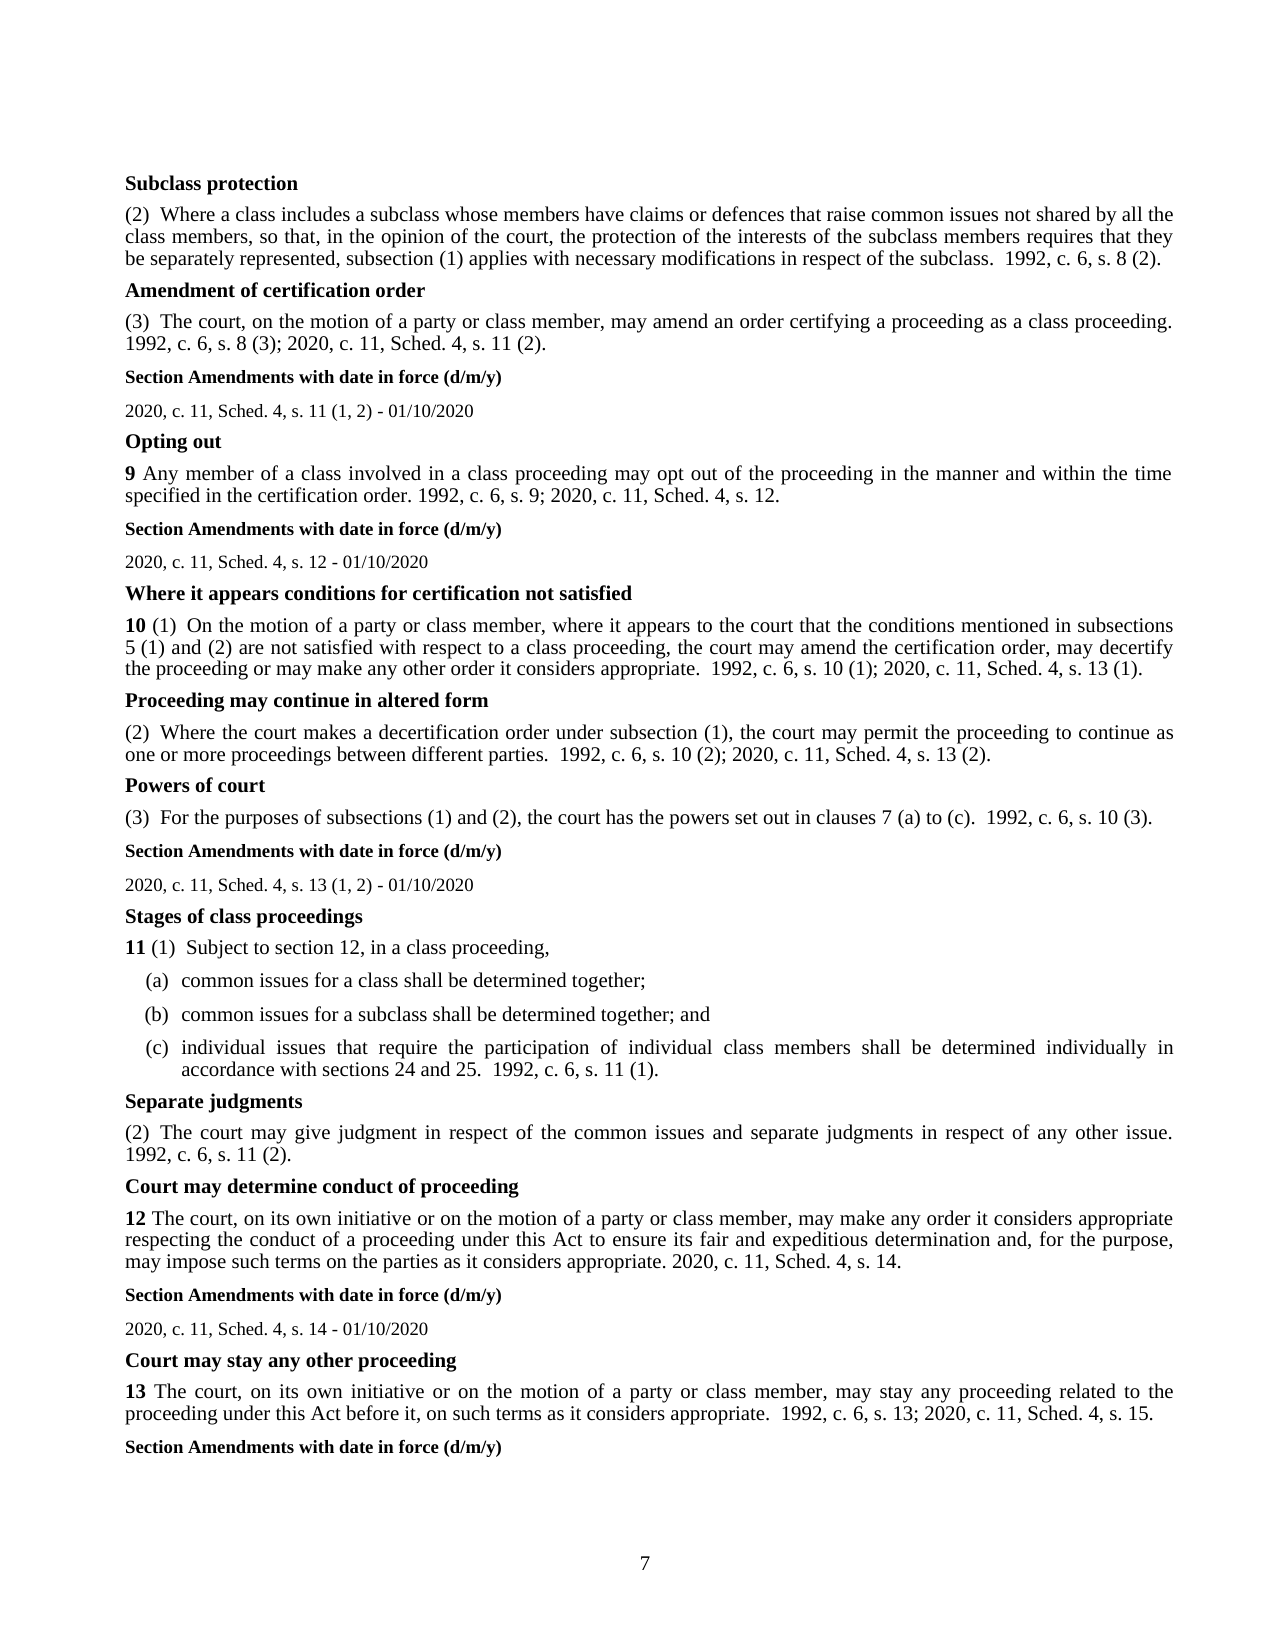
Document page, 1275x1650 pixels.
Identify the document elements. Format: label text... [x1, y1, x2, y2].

text (3) The court, on the motion of a party or class member, may amend an order certifying a proceeding as a class proceeding. 1992, c. 6, s. 8 (3); 2020, c. 11, Sched. 4, s. 11 (2). [125, 311, 1175, 355]
text Section Amendments with date in force (d/m/y) [125, 840, 1175, 862]
text Where it appears conditions for certification not satisfied [125, 586, 1175, 604]
text 12 The court, on its own initiative or on the motion of a party or class member, may make any order it considers appropriate respecting the conduct of a proceeding under this Act to ensure its fair and expeditious determination and, for the purpose, may impose such terms on the parties as it considers appropriate. 2020, c. 11, Sched. 4, s. 14. [125, 1208, 1175, 1273]
text Separate judgments [125, 1093, 1175, 1112]
text Section Amendments with date in force (d/m/y) [125, 366, 1175, 388]
text 2020, c. 11, Sched. 4, s. 12 - 01/10/2020 [125, 551, 1175, 573]
text 2020, c. 11, Sched. 4, s. 11 (1, 2) - 01/10/2020 [125, 399, 1175, 421]
text Section Amendments with date in force (d/m/y) [125, 1436, 1175, 1458]
text Proceeding may continue in altered form [125, 693, 1175, 711]
text (b) common issues for a subclass shall be determined together; and [125, 1004, 1175, 1026]
text 2020, c. 11, Sched. 4, s. 14 - 01/10/2020 [125, 1318, 1175, 1339]
text (2) The court may give judgment in respect of the common issues and separate judgments in respect of any other issue. 1992, c. 6, s. 11 (2). [125, 1122, 1175, 1166]
text 13 The court, on its own initiative or on the motion of a party or class member, may stay any proceeding related to the proceeding under this Act before it, on such terms as it considers appropriate. 1992, c. 6, s. 13; 2020, c. 11, Sched. 4, s. 15. [125, 1381, 1175, 1425]
text Section Amendments with date in force (d/m/y) [125, 1284, 1175, 1306]
text (a) common issues for a class shall be determined together; [125, 971, 1175, 992]
text Stages of class proceedings [125, 908, 1175, 927]
text 10 (1) On the motion of a party or class member, where it appears to the court that the conditions mentioned in subsections 5 (1) and (2) are not satisfied with respect to a class proceeding, the court may amend the certification order, may decertify the proceeding or may make any other order it considers appropriate. 1992, c. 6, s. 10 (1); 2020, c. 11, Sched. 4, s. 13 (1). [125, 615, 1175, 680]
text Opting out [125, 434, 1175, 453]
text Section Amendments with date in force (d/m/y) [125, 518, 1175, 540]
text (2) Where the court makes a decertification order under subsection (1), the court may permit the proceeding to continue as one or more proceedings between different parties. 1992, c. 6, s. 10 (2); 2020, c. 11, Sched. 4, s. 13 (2). [125, 722, 1175, 765]
text (2) Where a class includes a subclass whose members have claims or defences that raise common issues not shared by all the class members, so that, in the opinion of the court, the protection of the interests of the subclass members requires that they be separately represented, subsection (1) applies with necessary modifications in respect of the subclass. 1992, c. 6, s. 8 (2). [125, 204, 1175, 269]
text Court may stay any other proceeding [125, 1352, 1175, 1371]
text 9 Any member of a class involved in a class proceeding may opt out of the proceeding in the manner and within the time specified in the certification order. 1992, c. 6, s. 9; 2020, c. 11, Sched. 4, s. 12. [125, 463, 1175, 507]
text Subclass protection [125, 175, 1175, 194]
text Amendment of certification order [125, 282, 1175, 301]
text (c) individual issues that require the participation of individual class members shall be determined individually in accordance with sections 24 and 25. 1992, c. 6, s. 11 (1). [125, 1037, 1175, 1081]
text Court may determine conduct of proceeding [125, 1178, 1175, 1197]
text 11 (1) Subject to section 12, in a class proceeding, [125, 937, 1175, 959]
text (3) For the purposes of subsections (1) and (2), the court has the powers set out in clauses 7 (a) to (c). 1992, c. 6, s. 10 (3). [125, 807, 1175, 829]
text 2020, c. 11, Sched. 4, s. 13 (1, 2) - 01/10/2020 [125, 874, 1175, 896]
text Powers of court [125, 778, 1175, 797]
